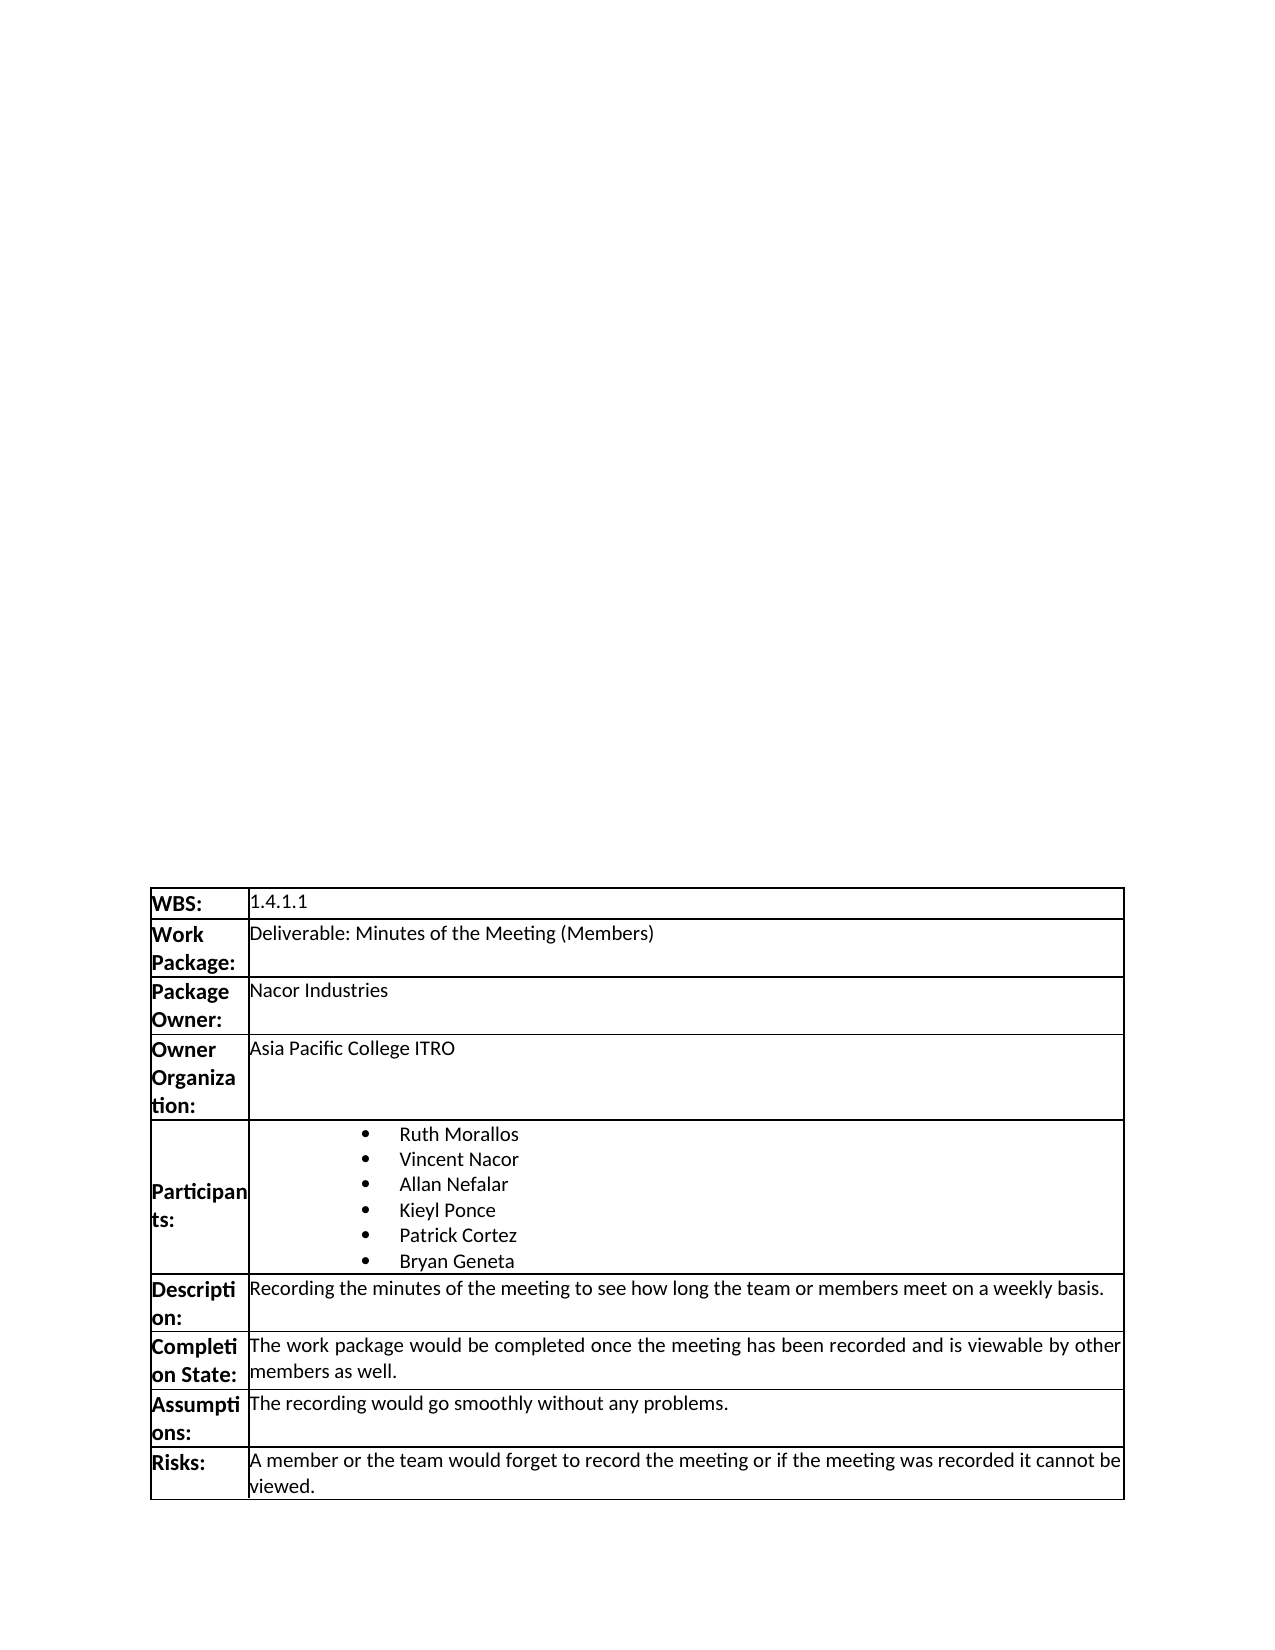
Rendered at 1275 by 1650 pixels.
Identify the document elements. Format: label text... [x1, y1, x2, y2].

table_cell Completion State: [152, 1332, 248, 1388]
table_cell Nacor Industries [250, 978, 1123, 1033]
table_cell Assumptions: [152, 1390, 248, 1446]
table_header 1.4.1.1 [250, 889, 1123, 918]
table_cell Ruth Morallos Vincent Nacor Allan Nefalar Kieyl Ponce Patrick Cortez Bryan Geneta [250, 1121, 1123, 1273]
table_cell Work Package: [152, 920, 248, 976]
table_cell Participants: [152, 1121, 248, 1273]
table_cell Package Owner: [152, 978, 248, 1033]
table_cell Risks: [152, 1448, 248, 1498]
table_cell Description: [152, 1275, 248, 1331]
table_header WBS: [152, 889, 248, 918]
table_cell Deliverable: Minutes of the Meeting (Members) [250, 920, 1123, 976]
table_cell Asia Pacific College ITRO [250, 1035, 1123, 1119]
table_cell Owner Organization: [152, 1035, 248, 1119]
table_cell A member or the team would forget to record the meeting or if the meeting was recorded it cannot be viewed. [250, 1448, 1123, 1498]
table_cell Recording the minutes of the meeting to see how long the team or members meet on a weekly basis. [250, 1275, 1123, 1331]
table_cell The work package would be completed once the meeting has been recorded and is viewable by other members as well. [250, 1332, 1123, 1388]
table_cell The recording would go smoothly without any problems. [250, 1390, 1123, 1446]
